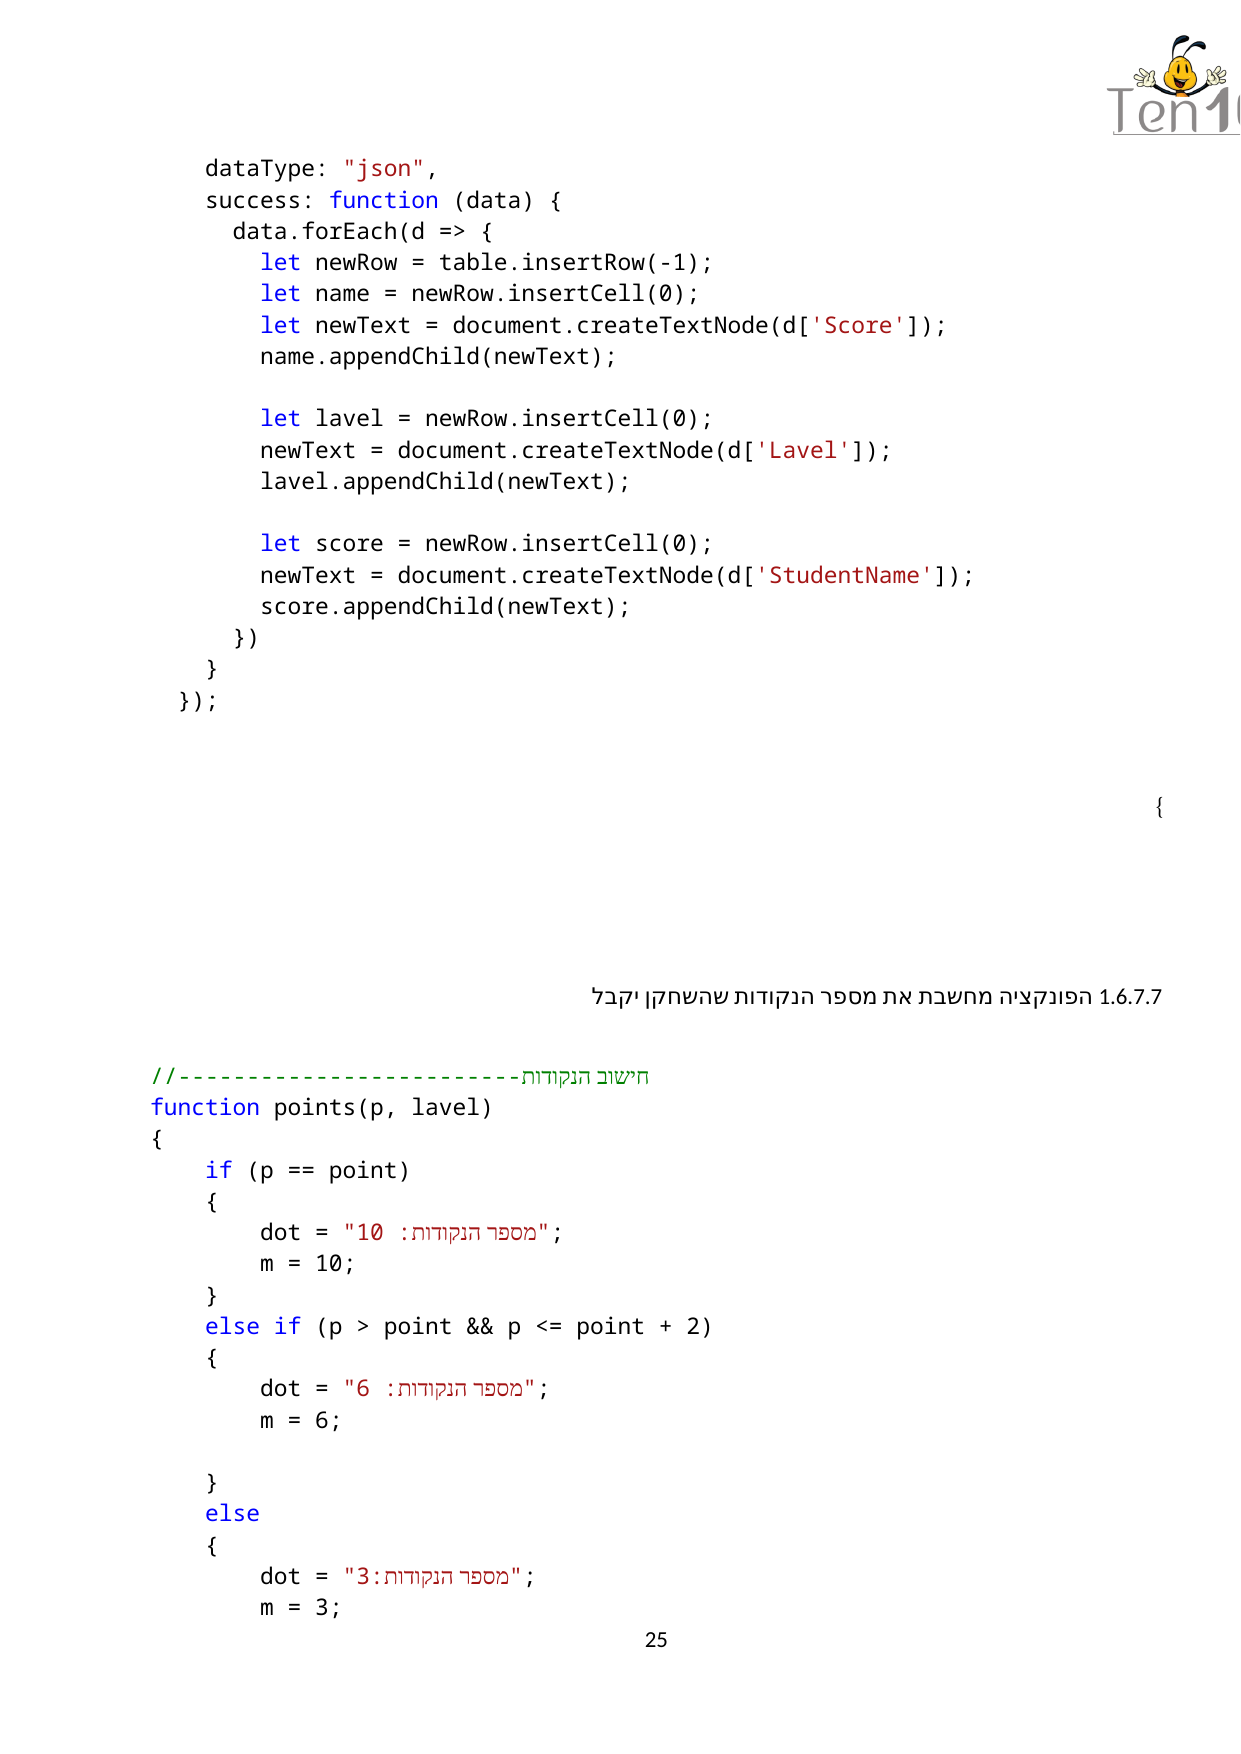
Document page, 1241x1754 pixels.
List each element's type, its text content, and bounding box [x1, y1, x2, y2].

text lavel.appendChild(newText); [150, 465, 1162, 496]
text let lavel = newRow.insertCell(0); [150, 402, 1162, 434]
text dataType: "json", [150, 152, 1162, 184]
text { [150, 1529, 1162, 1560]
text dot = "6 :מספר הנקודות"; [150, 1372, 1162, 1404]
text name.appendChild(newText); [150, 340, 1162, 371]
text score.appendChild(newText); [150, 590, 1162, 621]
text } [150, 652, 1162, 684]
text m = 3; [150, 1591, 1162, 1622]
text else if (p > point && p <= point + 2) [150, 1310, 1162, 1341]
text function points(p, lavel) [150, 1091, 1162, 1122]
text newText = document.createTextNode(d['Lavel']); [150, 434, 1162, 465]
text m = 10; [150, 1247, 1162, 1279]
picture [1095, 14, 1241, 162]
text let newRow = table.insertRow(-1); [150, 246, 1162, 277]
text } [150, 793, 1162, 819]
text let score = newRow.insertCell(0); [150, 527, 1162, 559]
text let newText = document.createTextNode(d['Score']); [150, 309, 1162, 340]
text { [150, 1185, 1162, 1216]
text dot = "10 :מספר הנקודות"; [150, 1216, 1162, 1247]
text }); [150, 684, 1162, 715]
text data.forEach(d => { [150, 215, 1162, 246]
text { [150, 1122, 1162, 1154]
text if (p == point) [150, 1154, 1162, 1185]
text } [150, 1466, 1162, 1497]
text m = 6; [150, 1404, 1162, 1435]
text //-------------------------חישוב הנקודות [150, 1060, 1162, 1091]
text }) [150, 621, 1162, 652]
text { [150, 1341, 1162, 1372]
text newText = document.createTextNode(d['StudentName']); [150, 559, 1162, 590]
text else [150, 1497, 1162, 1529]
text success: function (data) { [150, 184, 1162, 215]
text } [150, 1279, 1162, 1310]
text let name = newRow.insertCell(0); [150, 277, 1162, 309]
text 1.6.7.7 הפונקציה מחשבת את מספר הנקודות שהשחקן יקבל [150, 982, 1162, 1010]
text dot = "3:מספר הנקודות"; [150, 1560, 1162, 1591]
